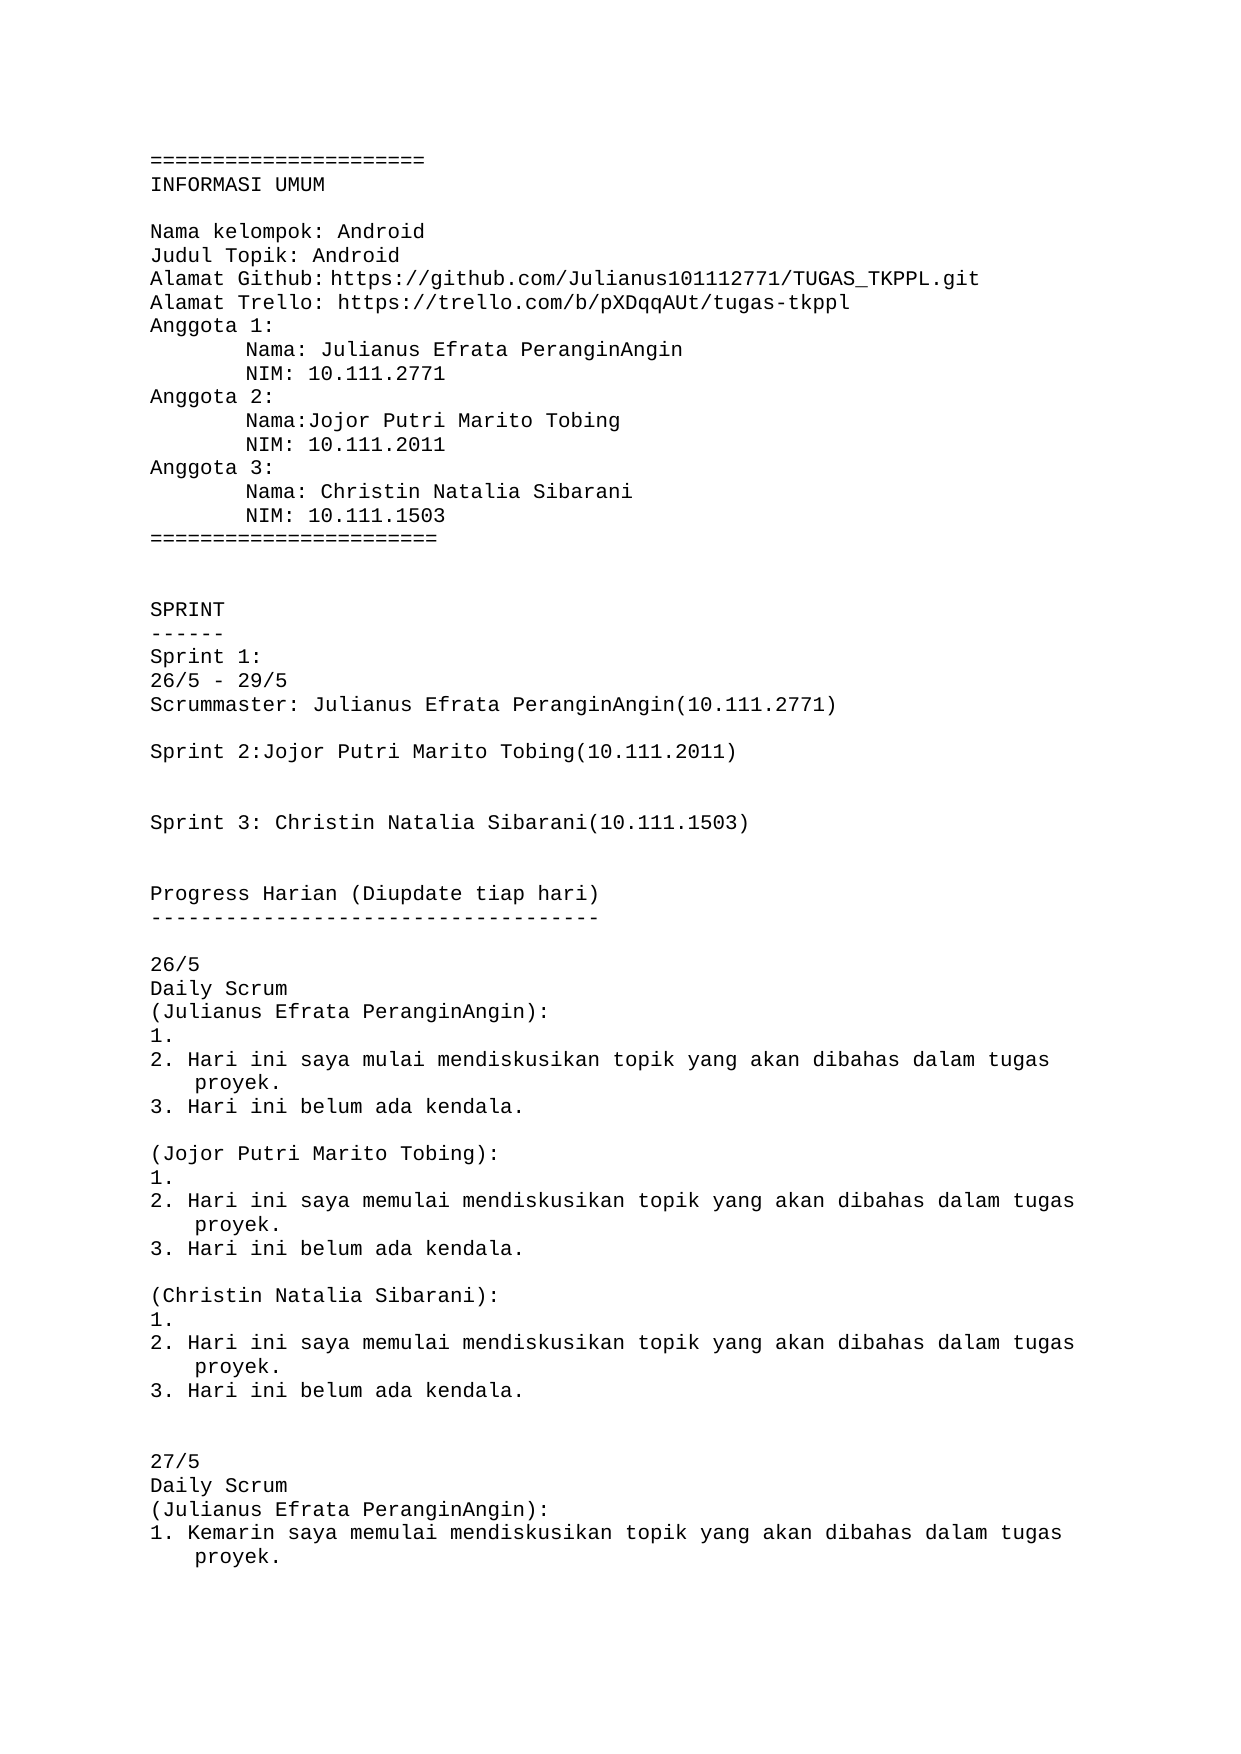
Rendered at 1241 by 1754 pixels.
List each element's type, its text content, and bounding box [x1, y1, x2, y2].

text NIM: 10.111.2771 [150, 363, 1090, 386]
text Nama kelompok: Android [150, 221, 1090, 244]
text Daily Scrum [150, 1475, 1090, 1498]
text (Christin Natalia Sibarani): [150, 1285, 1090, 1309]
text 2. Hari ini saya memulai mendiskusikan topik yang akan dibahas dalam tugas proyek. [150, 1190, 1090, 1238]
text NIM: 10.111.2011 [150, 434, 1090, 457]
text Daily Scrum [150, 978, 1090, 1001]
text 2. Hari ini saya memulai mendiskusikan topik yang akan dibahas dalam tugas proyek. [150, 1332, 1090, 1379]
text Judul Topik: Android [150, 244, 1090, 268]
text 26/5 [150, 954, 1090, 978]
text 26/5 - 29/5 [150, 670, 1090, 694]
text Alamat Trello: https://trello.com/b/pXDqqAUt/tugas-tkppl [150, 292, 1090, 316]
text Scrummaster: Julianus Efrata PeranginAngin(10.111.2771) [150, 694, 1090, 717]
text 3. Hari ini belum ada kendala. [150, 1096, 1090, 1119]
text ------------------------------------ [150, 907, 1090, 930]
text 2. Hari ini saya mulai mendiskusikan topik yang akan dibahas dalam tugas proyek. [150, 1048, 1090, 1096]
text 3. Hari ini belum ada kendala. [150, 1379, 1090, 1403]
text Anggota 1: [150, 316, 1090, 339]
text 1. [150, 1025, 1090, 1048]
text 1. [150, 1167, 1090, 1190]
text Sprint 1: [150, 647, 1090, 670]
text Sprint 2:Jojor Putri Marito Tobing(10.111.2011) [150, 741, 1090, 765]
text ====================== [150, 150, 1090, 174]
text Nama: Julianus Efrata PeranginAngin [150, 339, 1090, 363]
text Alamat Github: https://github.com/Julianus101112771/TUGAS_TKPPL.git [150, 268, 1090, 292]
text (Julianus Efrata PeranginAngin): [150, 1001, 1090, 1025]
text Sprint 3: Christin Natalia Sibarani(10.111.1503) [150, 812, 1090, 836]
text (Jojor Putri Marito Tobing): [150, 1143, 1090, 1167]
text 3. Hari ini belum ada kendala. [150, 1238, 1090, 1261]
text INFORMASI UMUM [150, 174, 1090, 197]
text SPRINT [150, 599, 1090, 623]
text Nama: Christin Natalia Sibarani [150, 481, 1090, 505]
text ======================= [150, 528, 1090, 552]
text (Julianus Efrata PeranginAngin): [150, 1498, 1090, 1522]
text 1. [150, 1309, 1090, 1332]
text NIM: 10.111.1503 [150, 505, 1090, 528]
text Nama:Jojor Putri Marito Tobing [150, 410, 1090, 434]
text 1. Kemarin saya memulai mendiskusikan topik yang akan dibahas dalam tugas proyek. [150, 1522, 1090, 1569]
text Anggota 2: [150, 386, 1090, 410]
text ------ [150, 623, 1090, 647]
text 27/5 [150, 1451, 1090, 1475]
text Anggota 3: [150, 457, 1090, 481]
text Progress Harian (Diupdate tiap hari) [150, 883, 1090, 907]
